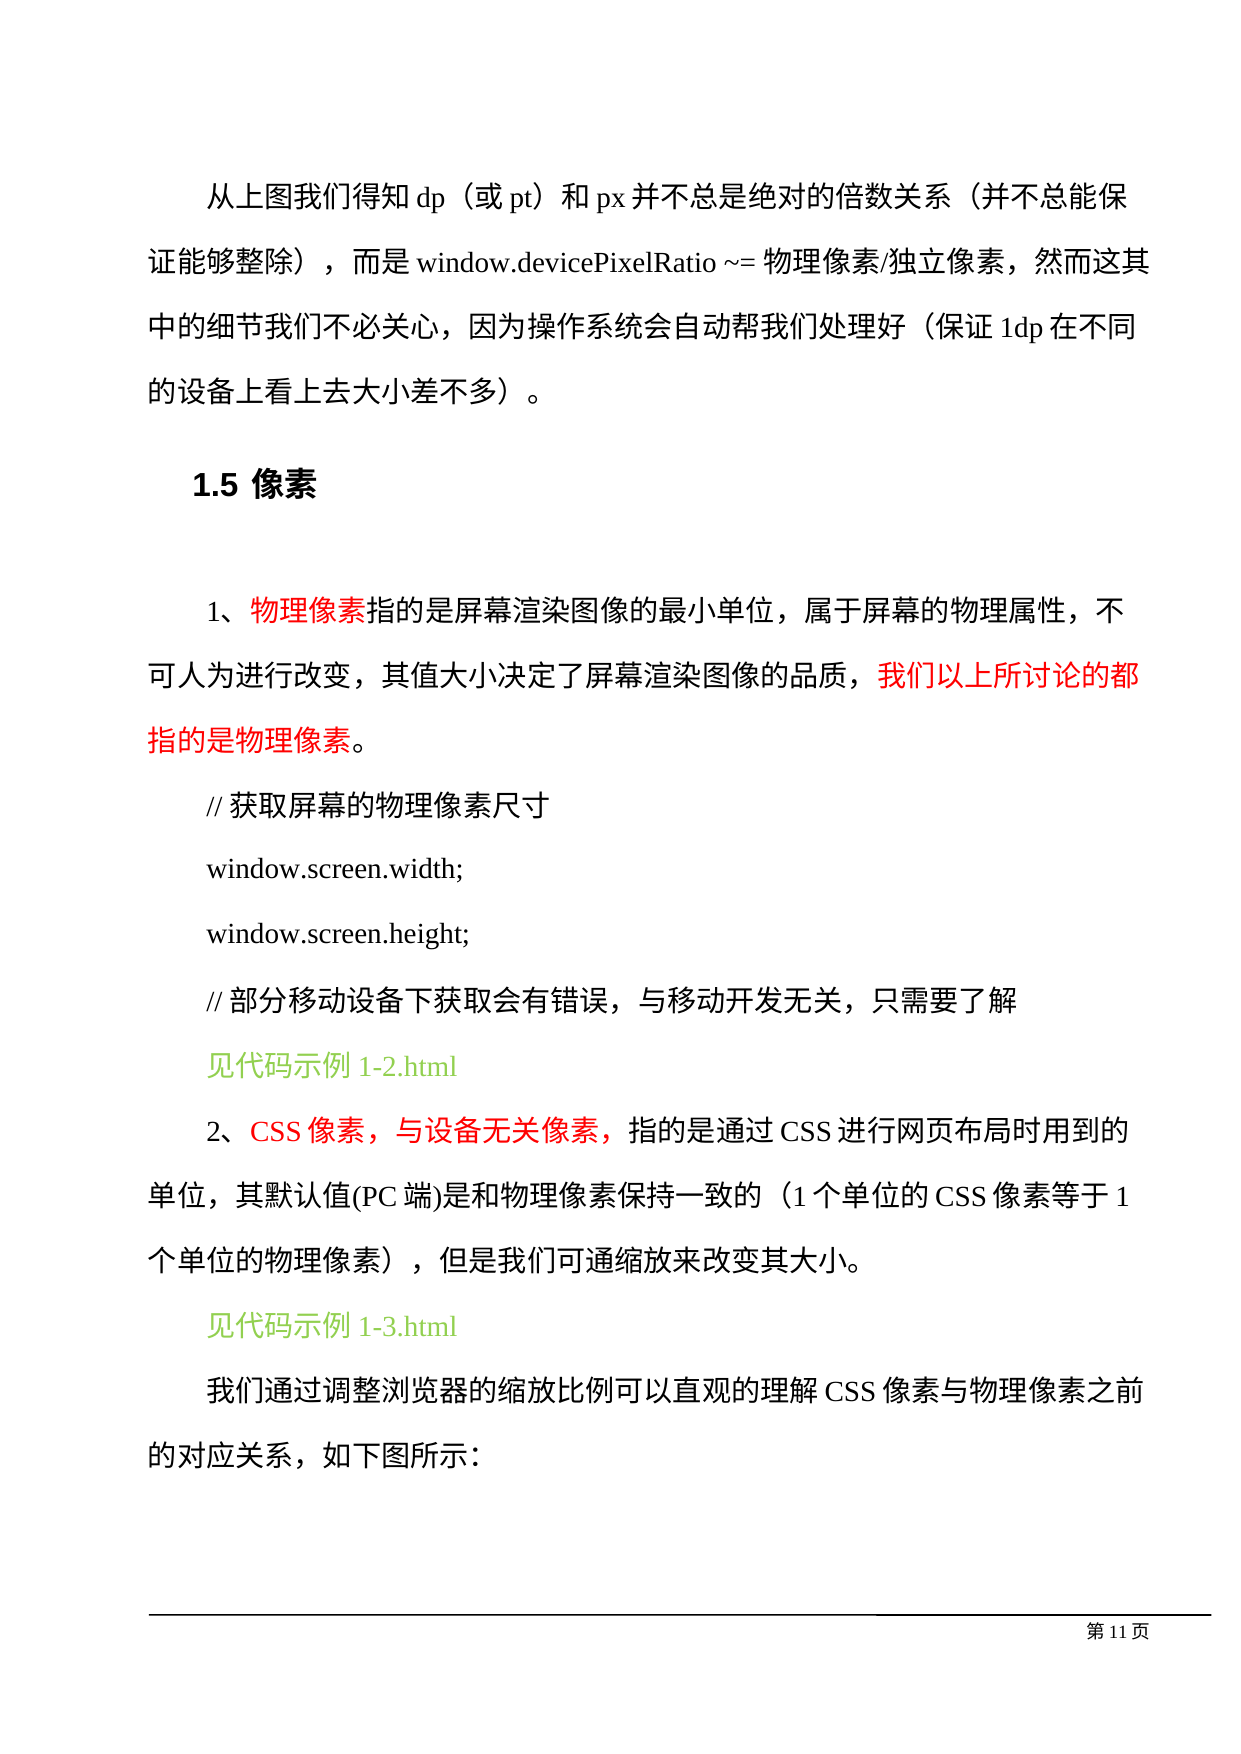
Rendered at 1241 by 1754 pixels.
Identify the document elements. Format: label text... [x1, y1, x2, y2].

text 见代码示例1-2.html [148, 1031, 1152, 1096]
text 我们通过调整浏览器的缩放比例可以直观的理解CSS像素与物理像素之前的对应关系，如下图所示： [148, 1356, 1152, 1486]
text // 获取屏幕的物理像素尺寸 [148, 771, 1152, 836]
text 2、CSS像素，与设备无关像素，指的是通过CSS进行网页布局时用到的单位，其默认值(PC端)是和物理像素保持一致的（1个单位的CSS像素等于1个单位的物理像素），但是我们可通缩放来改变其大小。 [148, 1096, 1152, 1291]
text 见代码示例1-3.html [148, 1291, 1152, 1356]
text window.screen.height; [148, 901, 1152, 966]
text window.screen.width; [148, 836, 1152, 901]
text // 部分移动设备下获取会有错误，与移动开发无关，只需要了解 [148, 966, 1152, 1031]
subtitle 像素 [192, 449, 1152, 514]
text 1、物理像素指的是屏幕渲染图像的最小单位，属于屏幕的物理属性，不可人为进行改变，其值大小决定了屏幕渲染图像的品质，我们以上所讨论的都指的是物理像素。 [148, 576, 1152, 771]
text 从上图我们得知dp（或pt）和px并不总是绝对的倍数关系（并不总能保证能够整除），而是window.devicePixelRatio ~= 物理像素/独立像素，然而这其中的细节我们不必关心，因为操作系统会自动帮我们处理好（保证1dp在不同的设备上看上去大小差不多）。 [148, 162, 1152, 422]
